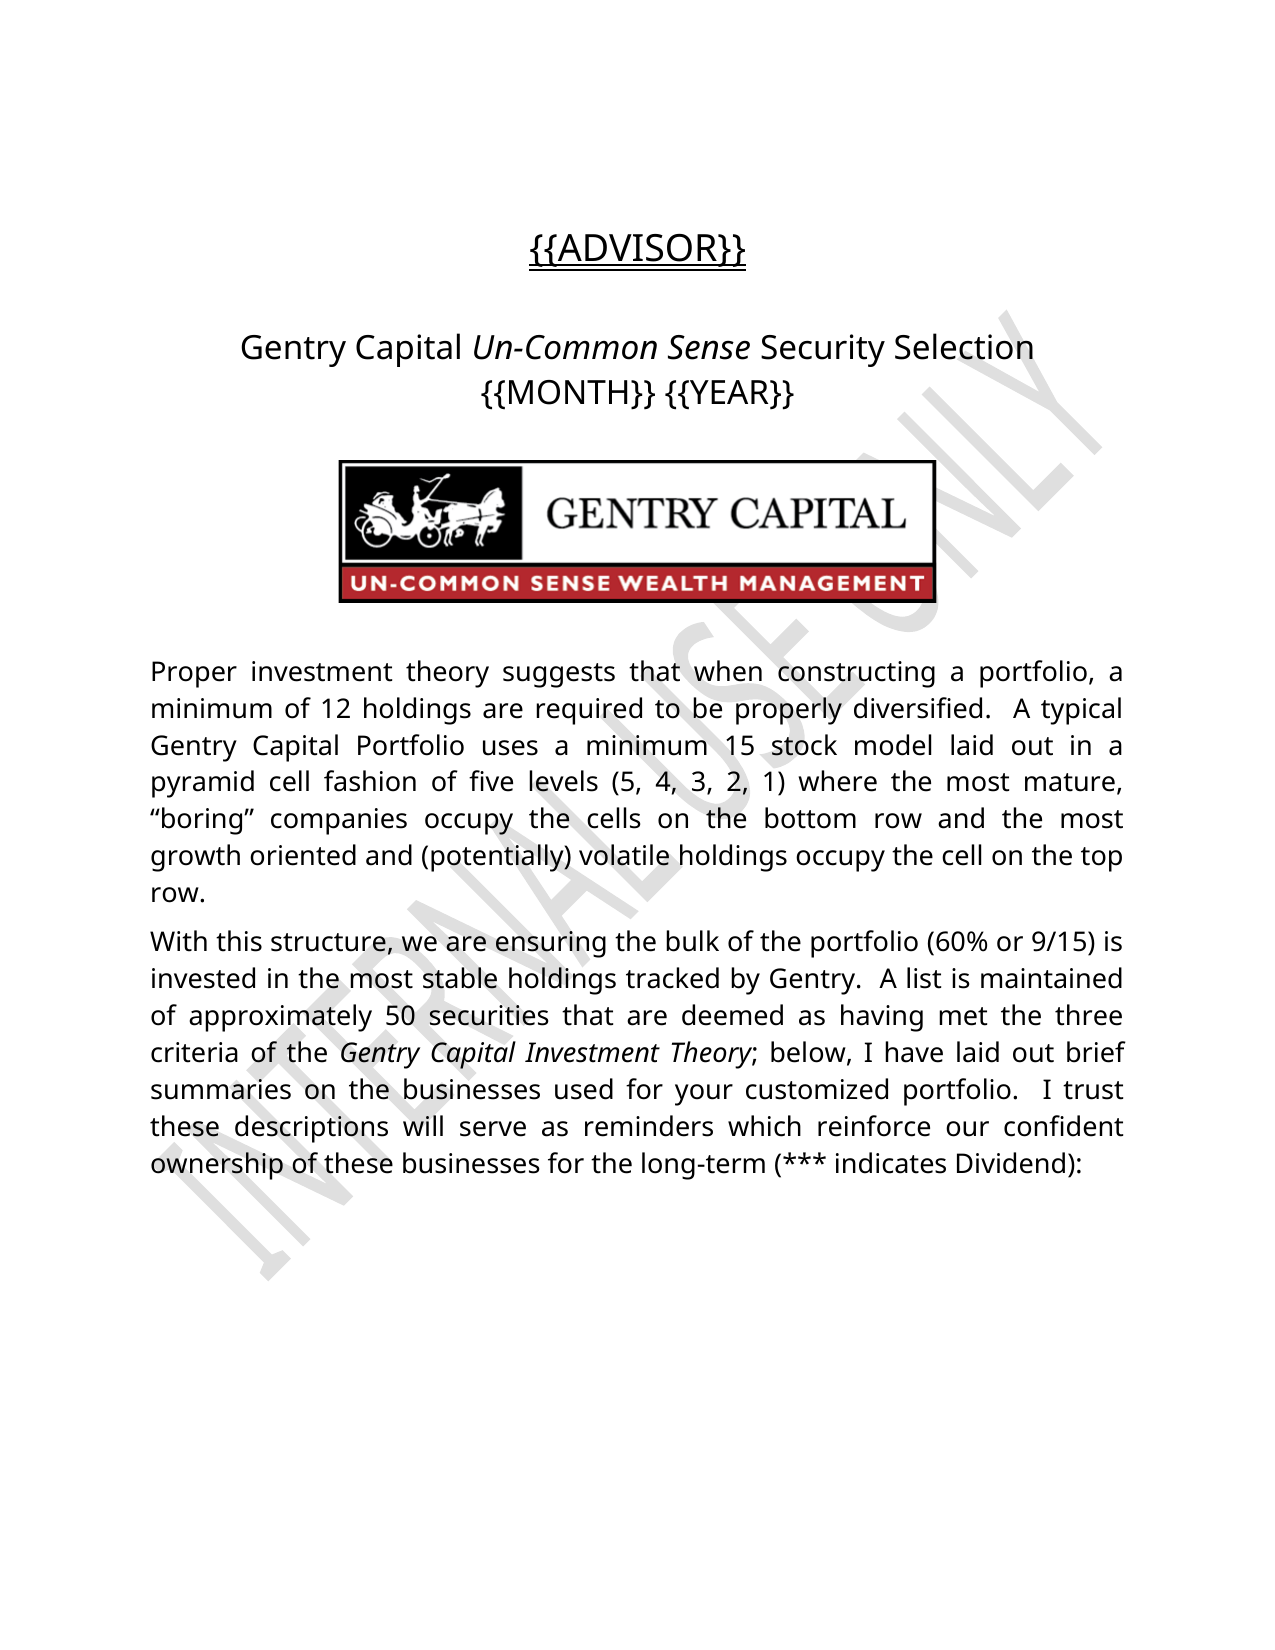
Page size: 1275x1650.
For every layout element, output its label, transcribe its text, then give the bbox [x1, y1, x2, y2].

text {{MONTH}} {{YEAR}} [150, 369, 1125, 414]
text With this structure, we are ensuring the bulk of the portfolio (60% or 9/15) is invested in the most stable holdings tracked by Gentry. A list is maintained of approximately 50 securities that are deemed as having met the three criteria of the Gentry Capital Investment Theory; below, I have laid out brief summaries on the businesses used for your customized portfolio. I trust these descriptions will serve as reminders which reinforce our confident ownership of these businesses for the long-term (*** indicates Dividend): [150, 923, 1125, 1181]
text {{ADVISOR}} [150, 222, 1125, 273]
text Proper investment theory suggests that when constructing a portfolio, a minimum of 12 holdings are required to be properly diversified. A typical Gentry Capital Portfolio uses a minimum 15 stock model laid out in a pyramid cell fashion of five levels (5, 4, 3, 2, 1) where the most mature, “boring” companies occupy the cells on the bottom row and the most growth oriented and (potentially) volatile holdings occupy the cell on the top row. [150, 652, 1125, 910]
text Gentry Capital Un-Common Sense Security Selection [150, 324, 1125, 369]
picture [338, 460, 937, 603]
